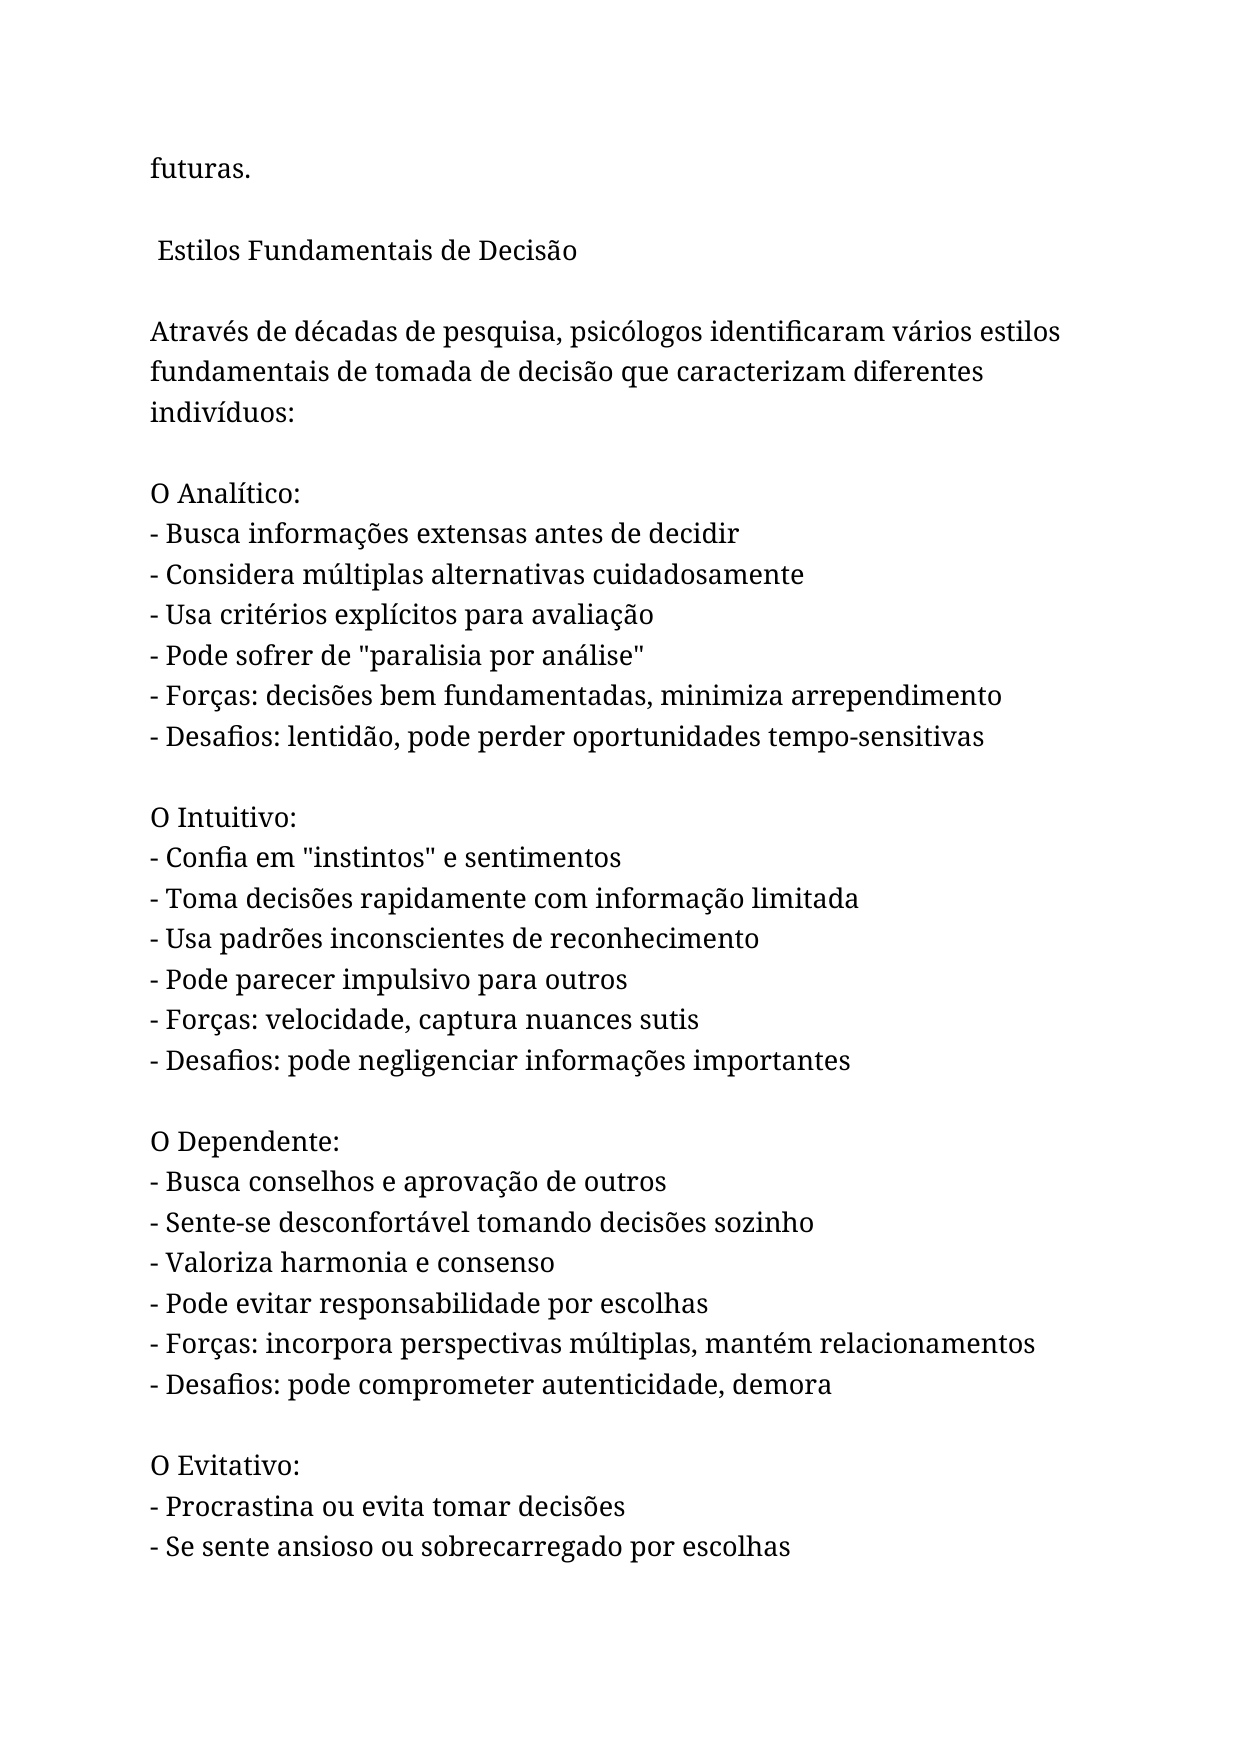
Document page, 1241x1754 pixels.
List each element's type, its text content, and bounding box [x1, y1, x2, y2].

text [150, 150, 1090, 187]
text O Evitativo: [150, 1447, 1090, 1483]
text - Sente-se desconfortável tomando decisões sozinho [150, 1203, 1090, 1240]
text O Analítico: [150, 474, 1090, 511]
text - Toma decisões rapidamente com informação limitada [150, 879, 1090, 916]
text - Busca conselhos e aprovação de outros [150, 1163, 1090, 1200]
text - Desafios: pode comprometer autenticidade, demora [150, 1366, 1090, 1402]
text O Dependente: [150, 1122, 1090, 1159]
text - Confia em "instintos" e sentimentos [150, 839, 1090, 876]
text - Pode evitar responsabilidade por escolhas [150, 1284, 1090, 1321]
text - Procrastina ou evita tomar decisões [150, 1487, 1090, 1524]
text - Busca informações extensas antes de decidir [150, 514, 1090, 551]
text - Pode sofrer de "paralisia por análise" [150, 636, 1090, 673]
text - Forças: decisões bem fundamentadas, minimiza arrependimento [150, 677, 1090, 713]
text - Se sente ansioso ou sobrecarregado por escolhas [150, 1528, 1090, 1564]
text - Pode parecer impulsivo para outros [150, 960, 1090, 997]
text - Usa critérios explícitos para avaliação [150, 596, 1090, 632]
text - Forças: incorpora perspectivas múltiplas, mantém relacionamentos [150, 1325, 1090, 1362]
text Através de décadas de pesquisa, psicólogos identificaram vários estilos fundamentais de tomada de decisão que caracterizam diferentes indivíduos: [150, 312, 1090, 430]
text - Considera múltiplas alternativas cuidadosamente [150, 555, 1090, 592]
text - Valoriza harmonia e consenso [150, 1244, 1090, 1281]
text - Usa padrões inconscientes de reconhecimento [150, 920, 1090, 957]
text - Forças: velocidade, captura nuances sutis [150, 1001, 1090, 1038]
text - Desafios: pode negligenciar informações importantes [150, 1041, 1090, 1078]
text O Intuitivo: [150, 798, 1090, 835]
text Estilos Fundamentais de Decisão [150, 231, 1090, 268]
text - Desafios: lentidão, pode perder oportunidades tempo-sensitivas [150, 717, 1090, 754]
